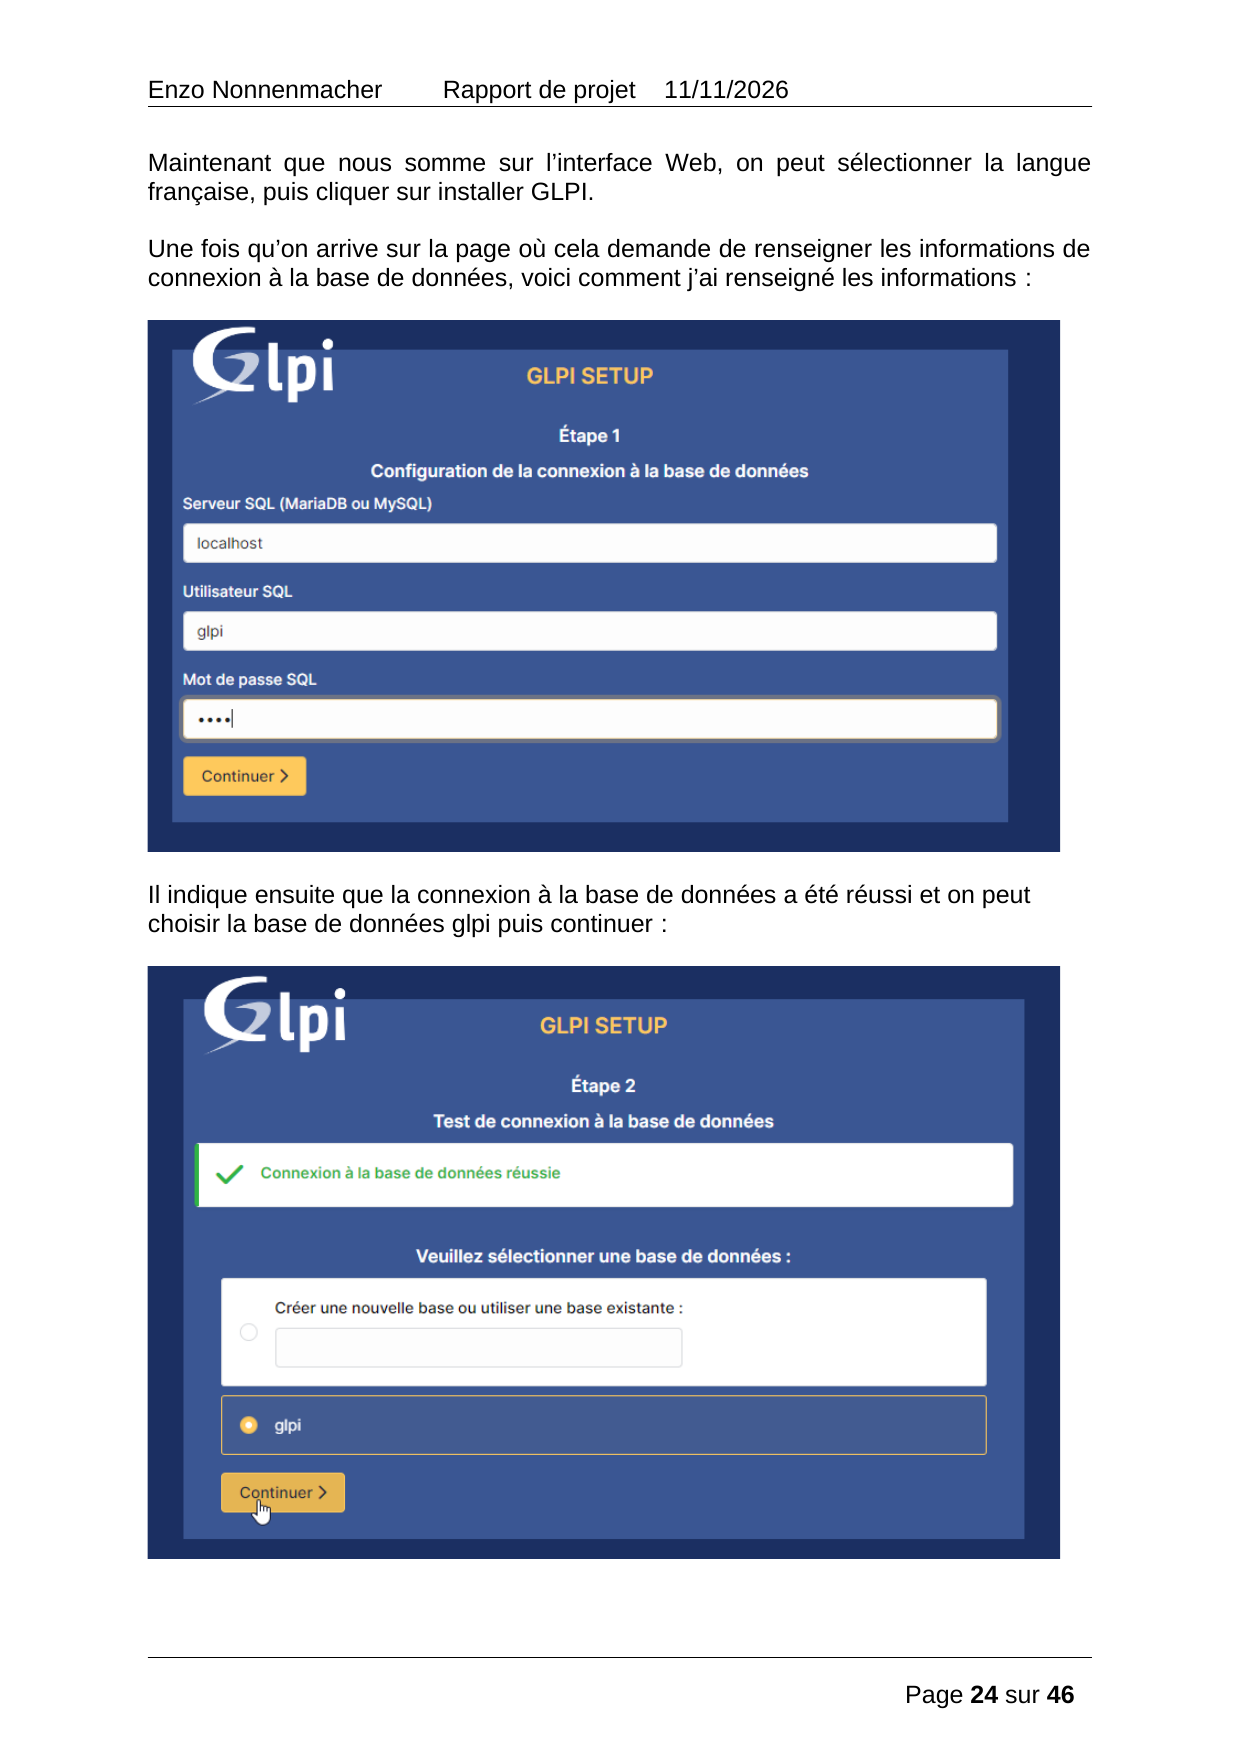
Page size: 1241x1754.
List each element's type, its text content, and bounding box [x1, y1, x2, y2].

text Il indique ensuite que la connexion à la base de données a été réussi et on peut choisir la base de données glpi puis continuer : [148, 880, 1092, 938]
text Maintenant que nous somme sur l’interface Web, on peut sélectionner la langue française, puis cliquer sur installer GLPI. [148, 148, 1092, 205]
picture [147, 966, 1060, 1559]
picture [147, 320, 1061, 852]
text Une fois qu’on arrive sur la page où cela demande de renseigner les informations de connexion à la base de données, voici comment j’ai renseigné les informations : [148, 234, 1092, 291]
